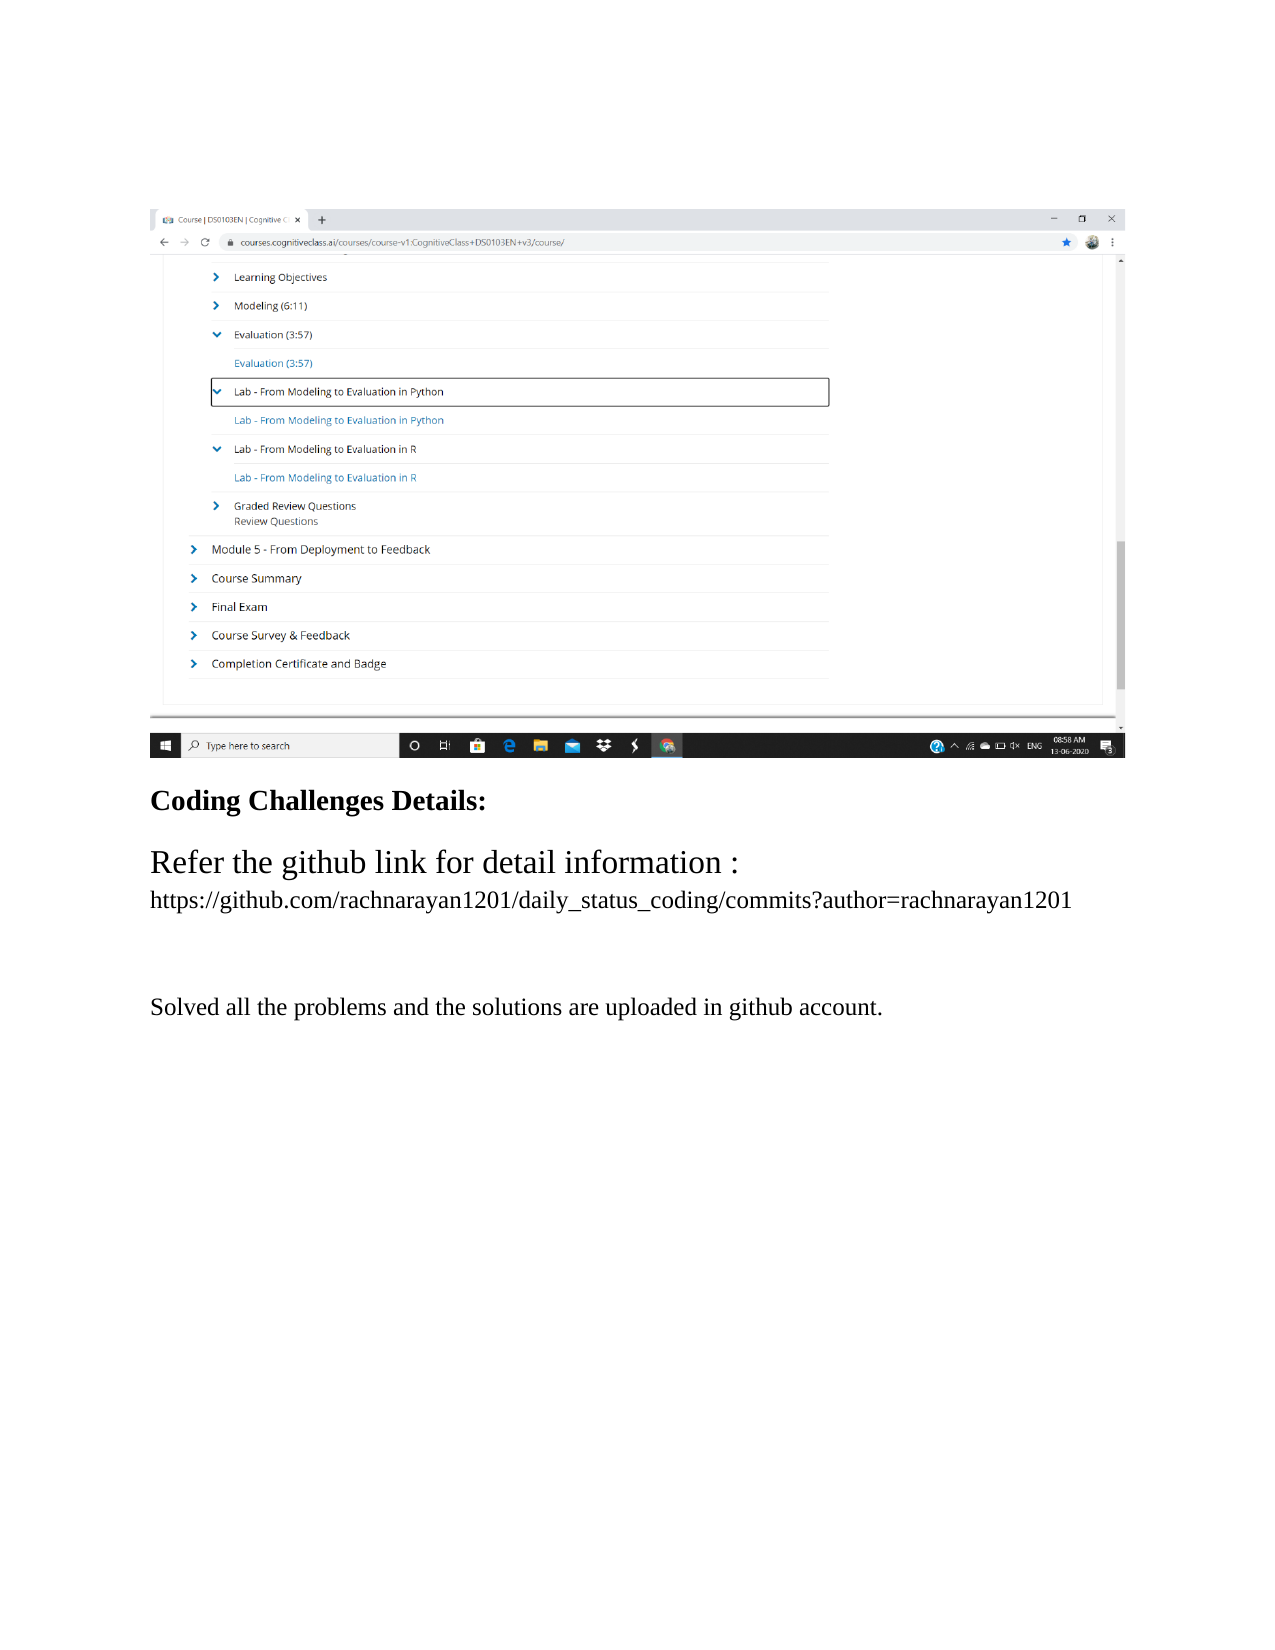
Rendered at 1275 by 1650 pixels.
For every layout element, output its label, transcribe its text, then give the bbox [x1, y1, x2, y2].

text Solved all the problems and the solutions are uploaded in github account. [150, 992, 1125, 1020]
picture [150, 209, 1125, 758]
text Coding Challenges Details: [150, 783, 1125, 816]
text Refer the github link for detail information : https://github.com/rachnarayan1201/daily_status_coding/commits?author=rachnarayan1201 [150, 842, 1125, 913]
